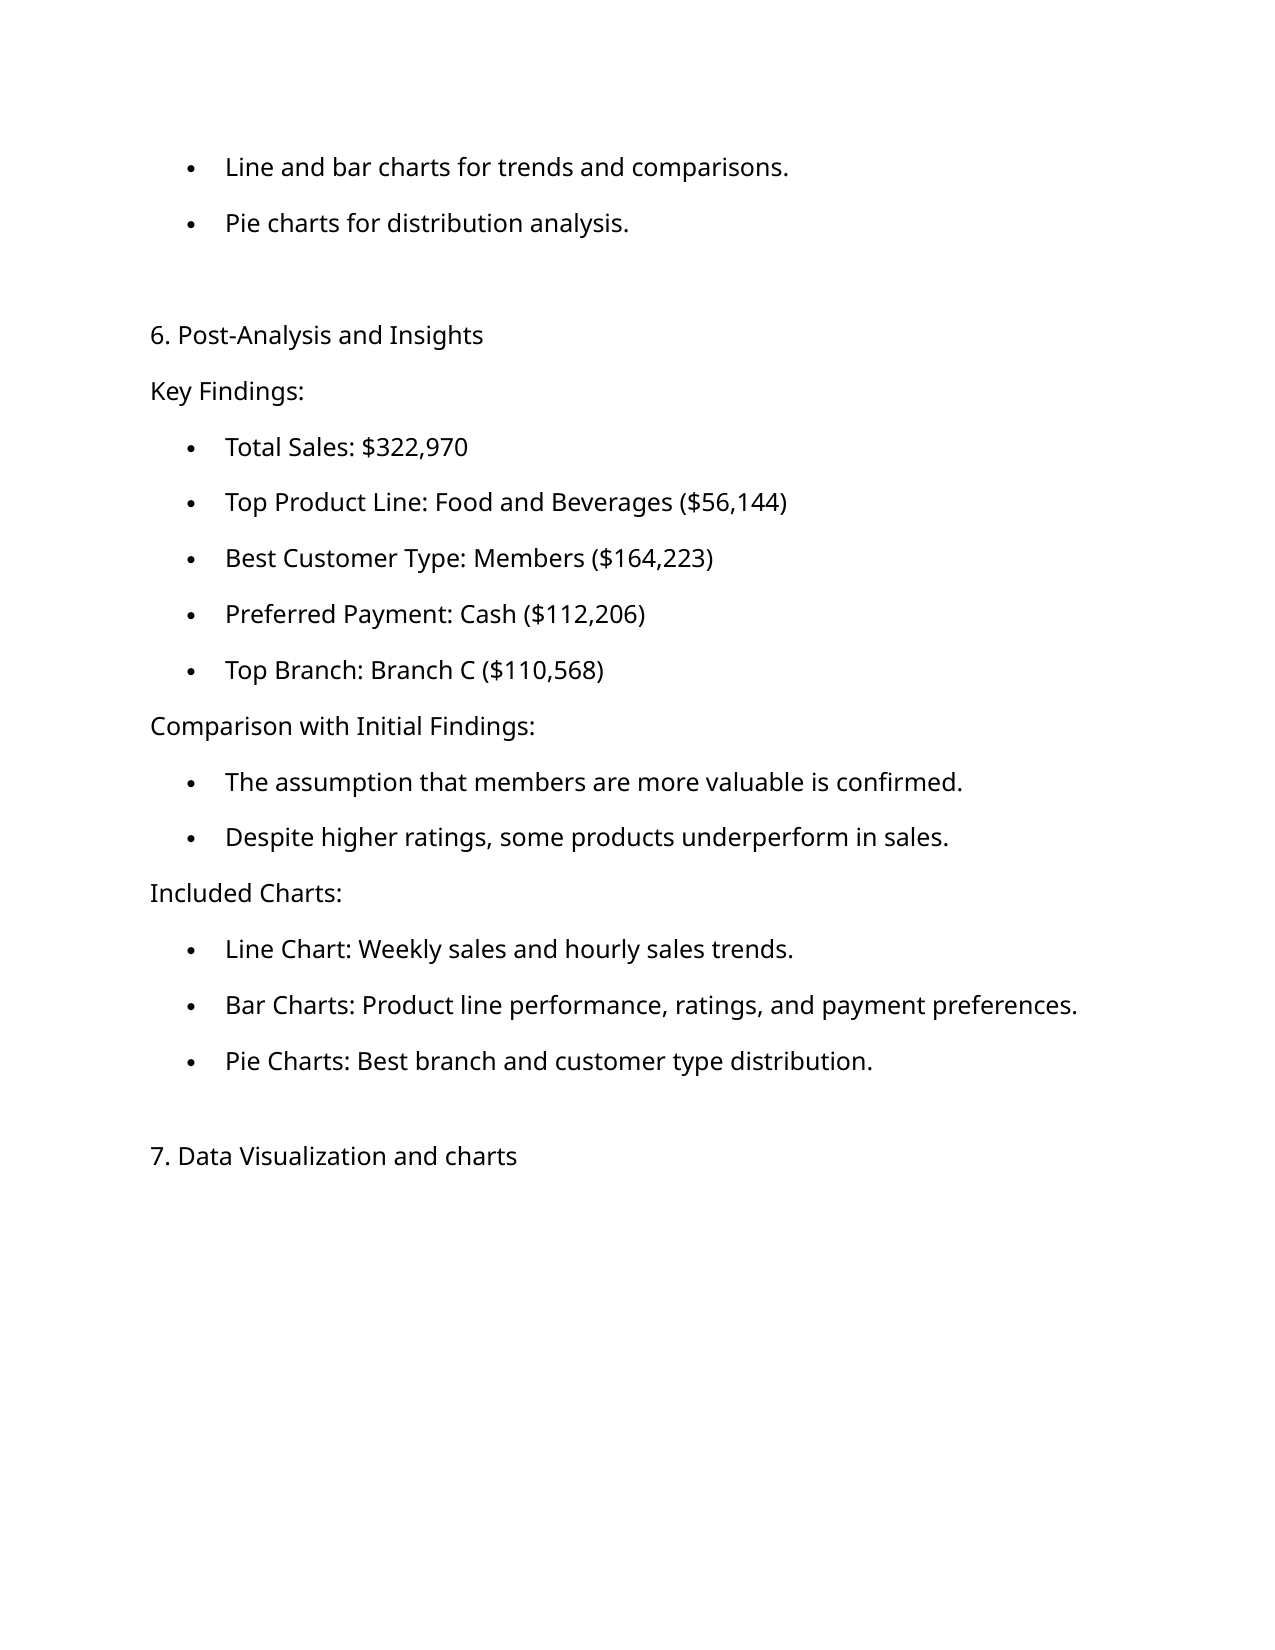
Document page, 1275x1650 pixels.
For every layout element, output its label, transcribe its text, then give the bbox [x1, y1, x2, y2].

list Top Branch: Branch C ($110,568) [187, 652, 1125, 687]
list The assumption that members are more valuable is confirmed. [187, 764, 1125, 798]
list Despite higher ratings, some products underperform in sales. [187, 820, 1125, 854]
text Key Findings: [150, 373, 1125, 407]
list Top Product Line: Food and Beverages ($56,144) [187, 485, 1125, 519]
list Best Customer Type: Members ($164,223) [187, 541, 1125, 575]
text 6. Post-Analysis and Insights [150, 317, 1125, 352]
list Pie charts for distribution analysis. [187, 206, 1125, 240]
list Line and bar charts for trends and comparisons. [187, 150, 1125, 184]
list Preferred Payment: Cash ($112,206) [187, 597, 1125, 631]
text Comparison with Initial Findings: [150, 708, 1125, 742]
list Total Sales: $322,970 [187, 429, 1125, 463]
text 7. Data Visualization and charts [150, 1138, 1125, 1212]
list Line Chart: Weekly sales and hourly sales trends. [187, 932, 1125, 966]
list Bar Charts: Product line performance, ratings, and payment preferences. [187, 987, 1125, 1022]
list Pie Charts: Best branch and customer type distribution. [187, 1043, 1125, 1117]
text Included Charts: [150, 876, 1125, 910]
